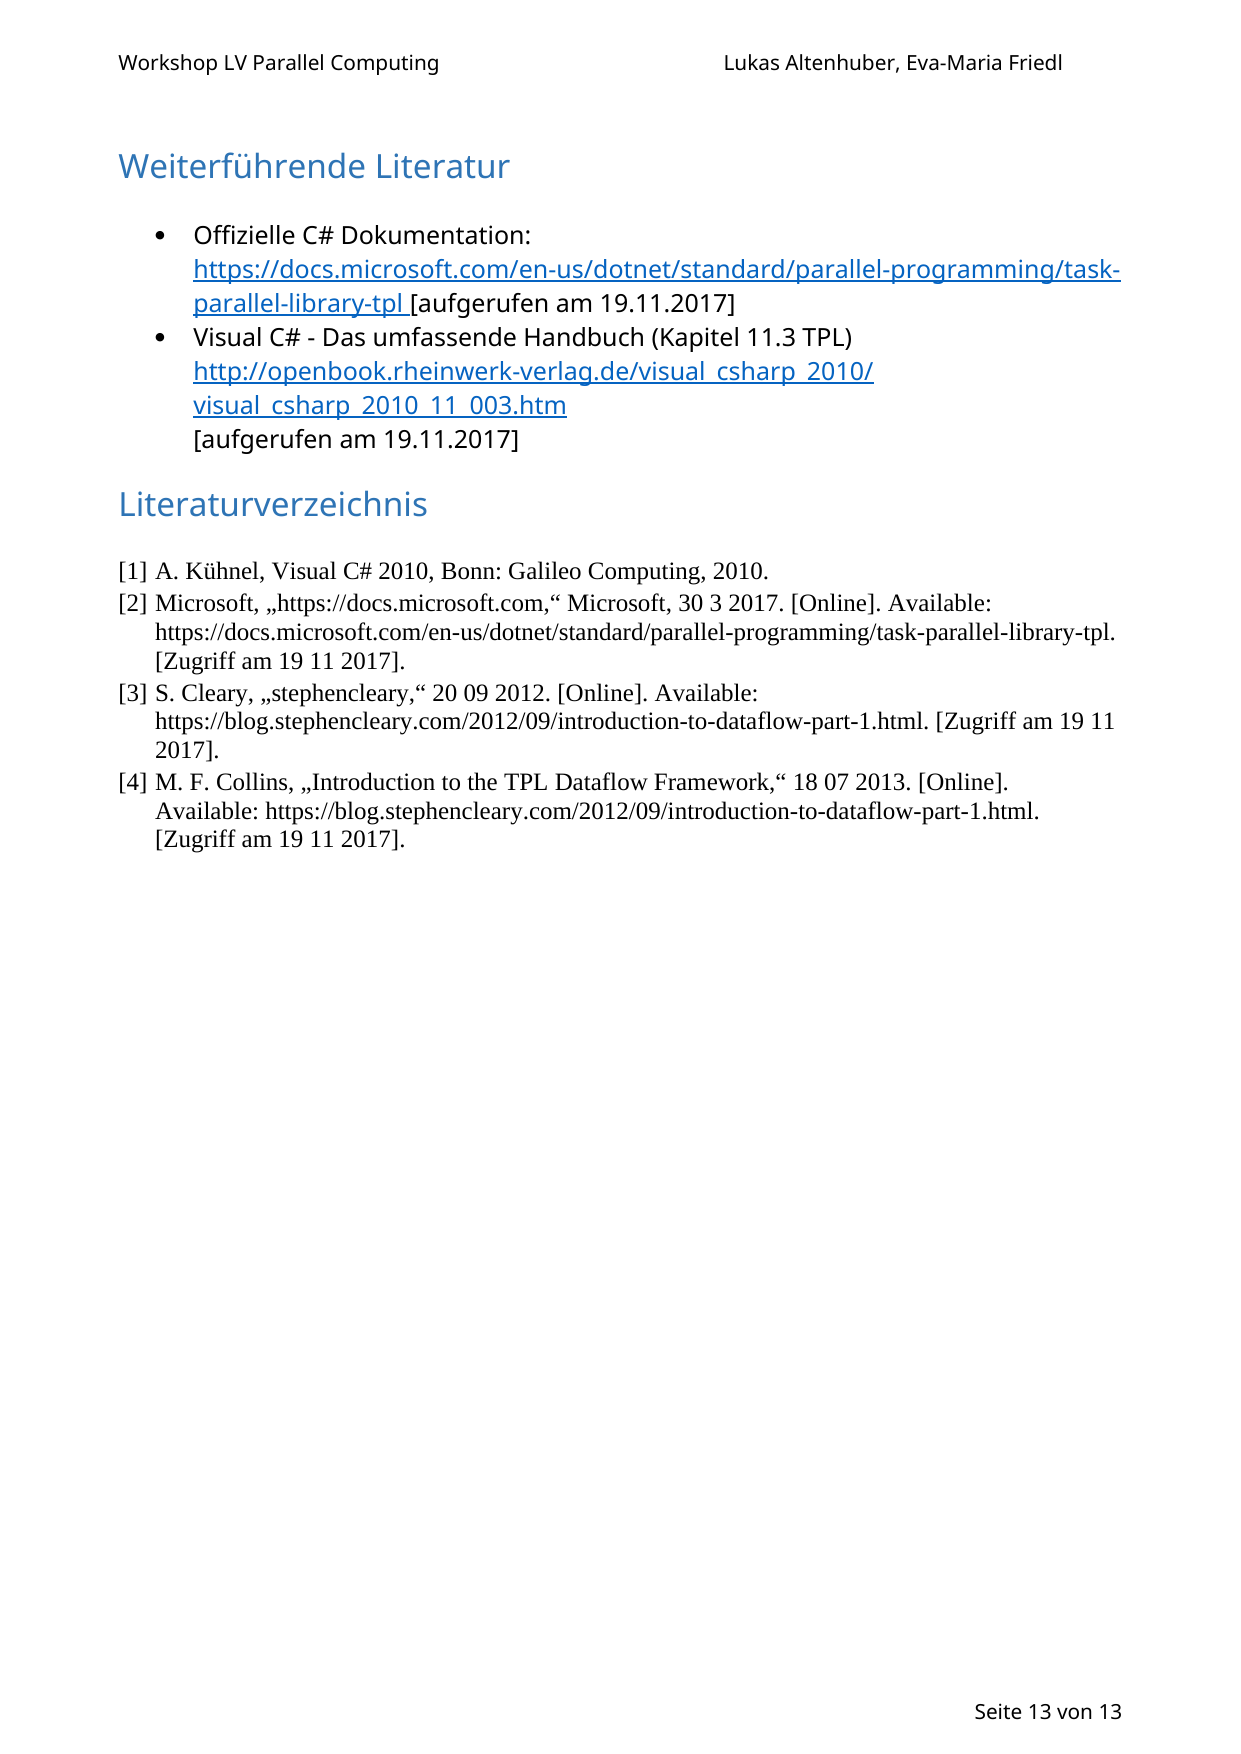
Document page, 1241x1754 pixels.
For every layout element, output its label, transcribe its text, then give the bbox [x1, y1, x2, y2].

list Offizielle C# Dokumentation: [156, 217, 1122, 251]
list [aufgerufen am 19.11.2017] [193, 422, 1122, 456]
list Visual C# - Das umfassende Handbuch (Kapitel 11.3 TPL) [156, 319, 1122, 353]
list http://openbook.rheinwerk-verlag.de/visual_csharp_2010/visual_csharp_2010_11_003.htm [193, 353, 1122, 422]
text https://docs.microsoft.com/en-us/dotnet/standard/parallel-programming/task-parallel-library-tpl [aufgerufen am 19.11.2017] [193, 251, 1122, 319]
subtitle Weiterführende Literatur [118, 143, 1122, 188]
